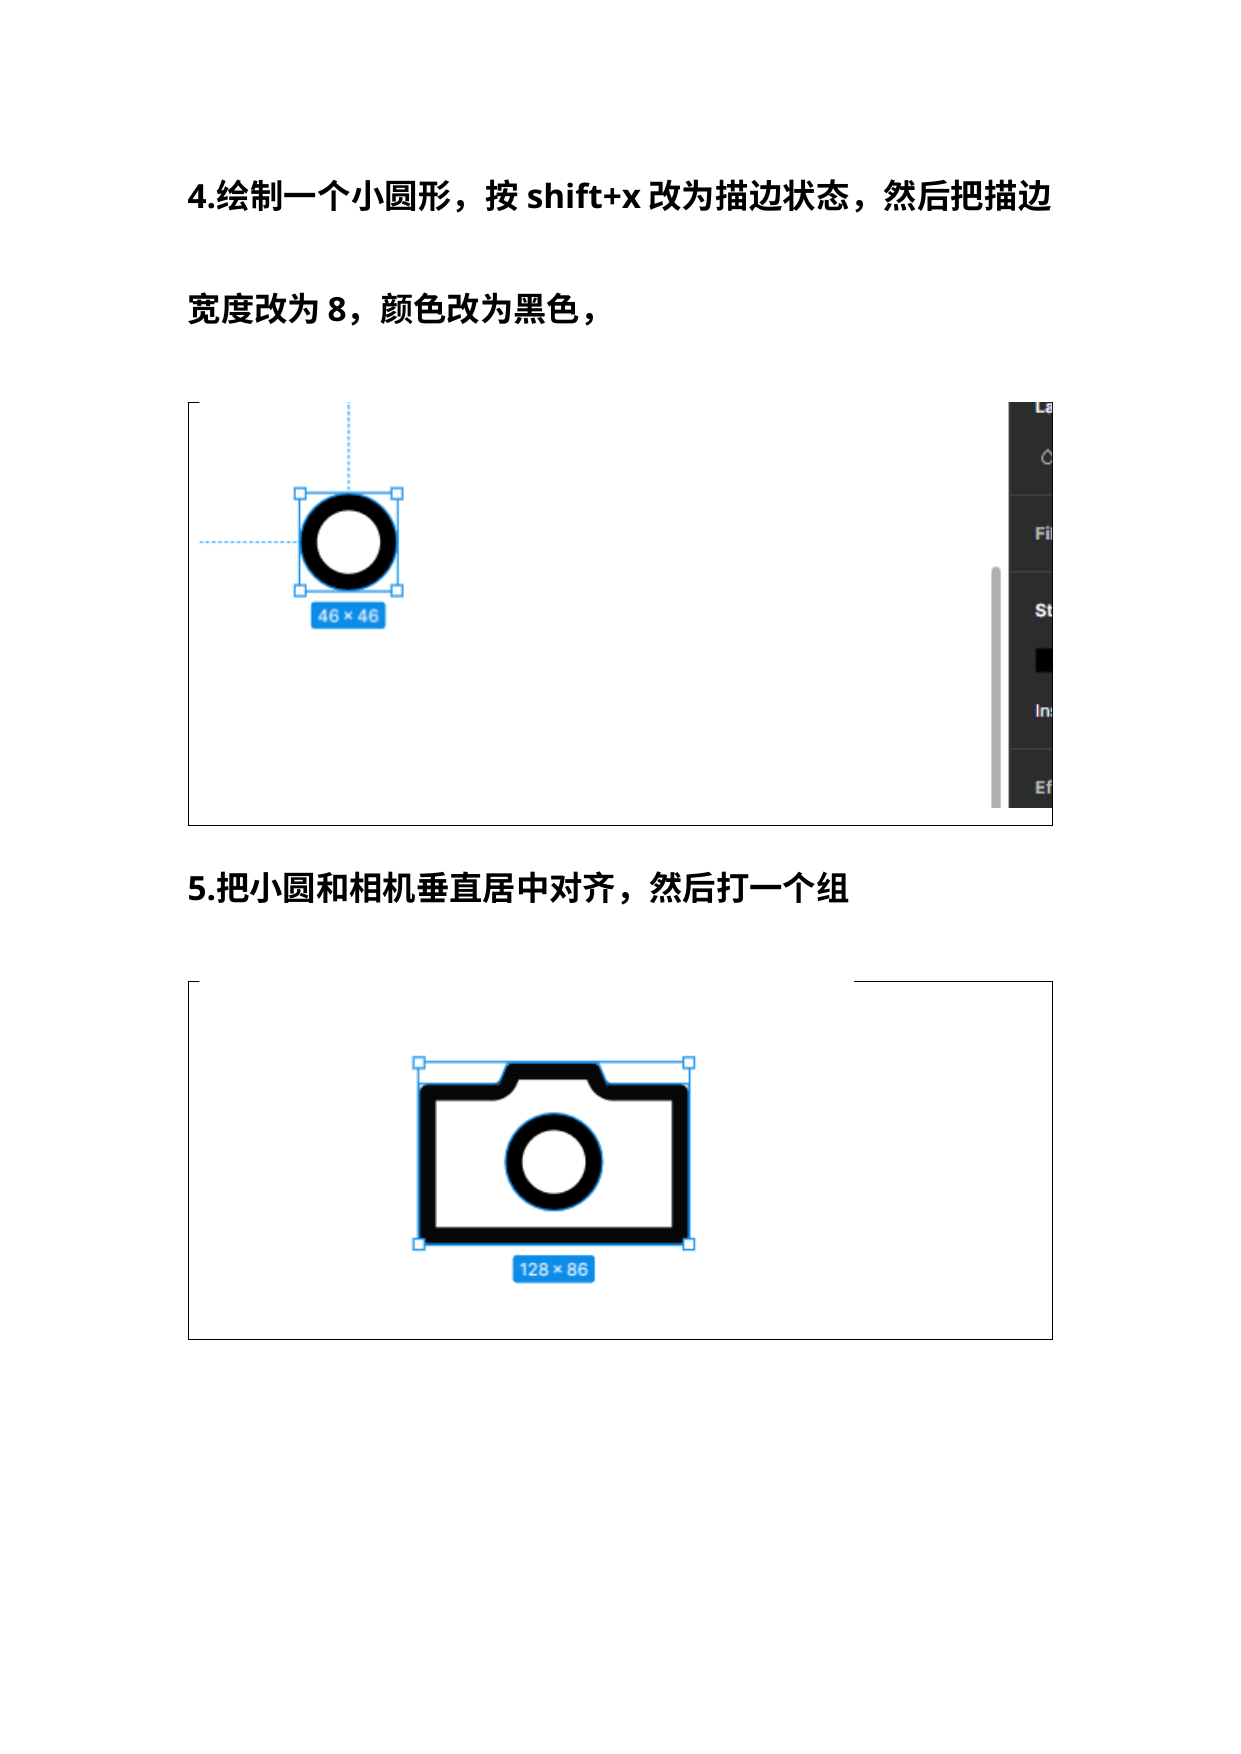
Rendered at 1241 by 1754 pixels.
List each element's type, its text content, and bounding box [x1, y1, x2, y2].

table_header [189, 403, 1052, 825]
subtitle 4.绘制一个小圆形，按shift+x改为描边状态，然后把描边宽度改为8，颜色改为黑色， [187, 162, 1053, 339]
picture [199, 402, 1053, 808]
table_header [189, 982, 1052, 1339]
subtitle 5.把小圆和相机垂直居中对齐，然后打一个组 [187, 853, 1053, 918]
picture [199, 981, 854, 1315]
